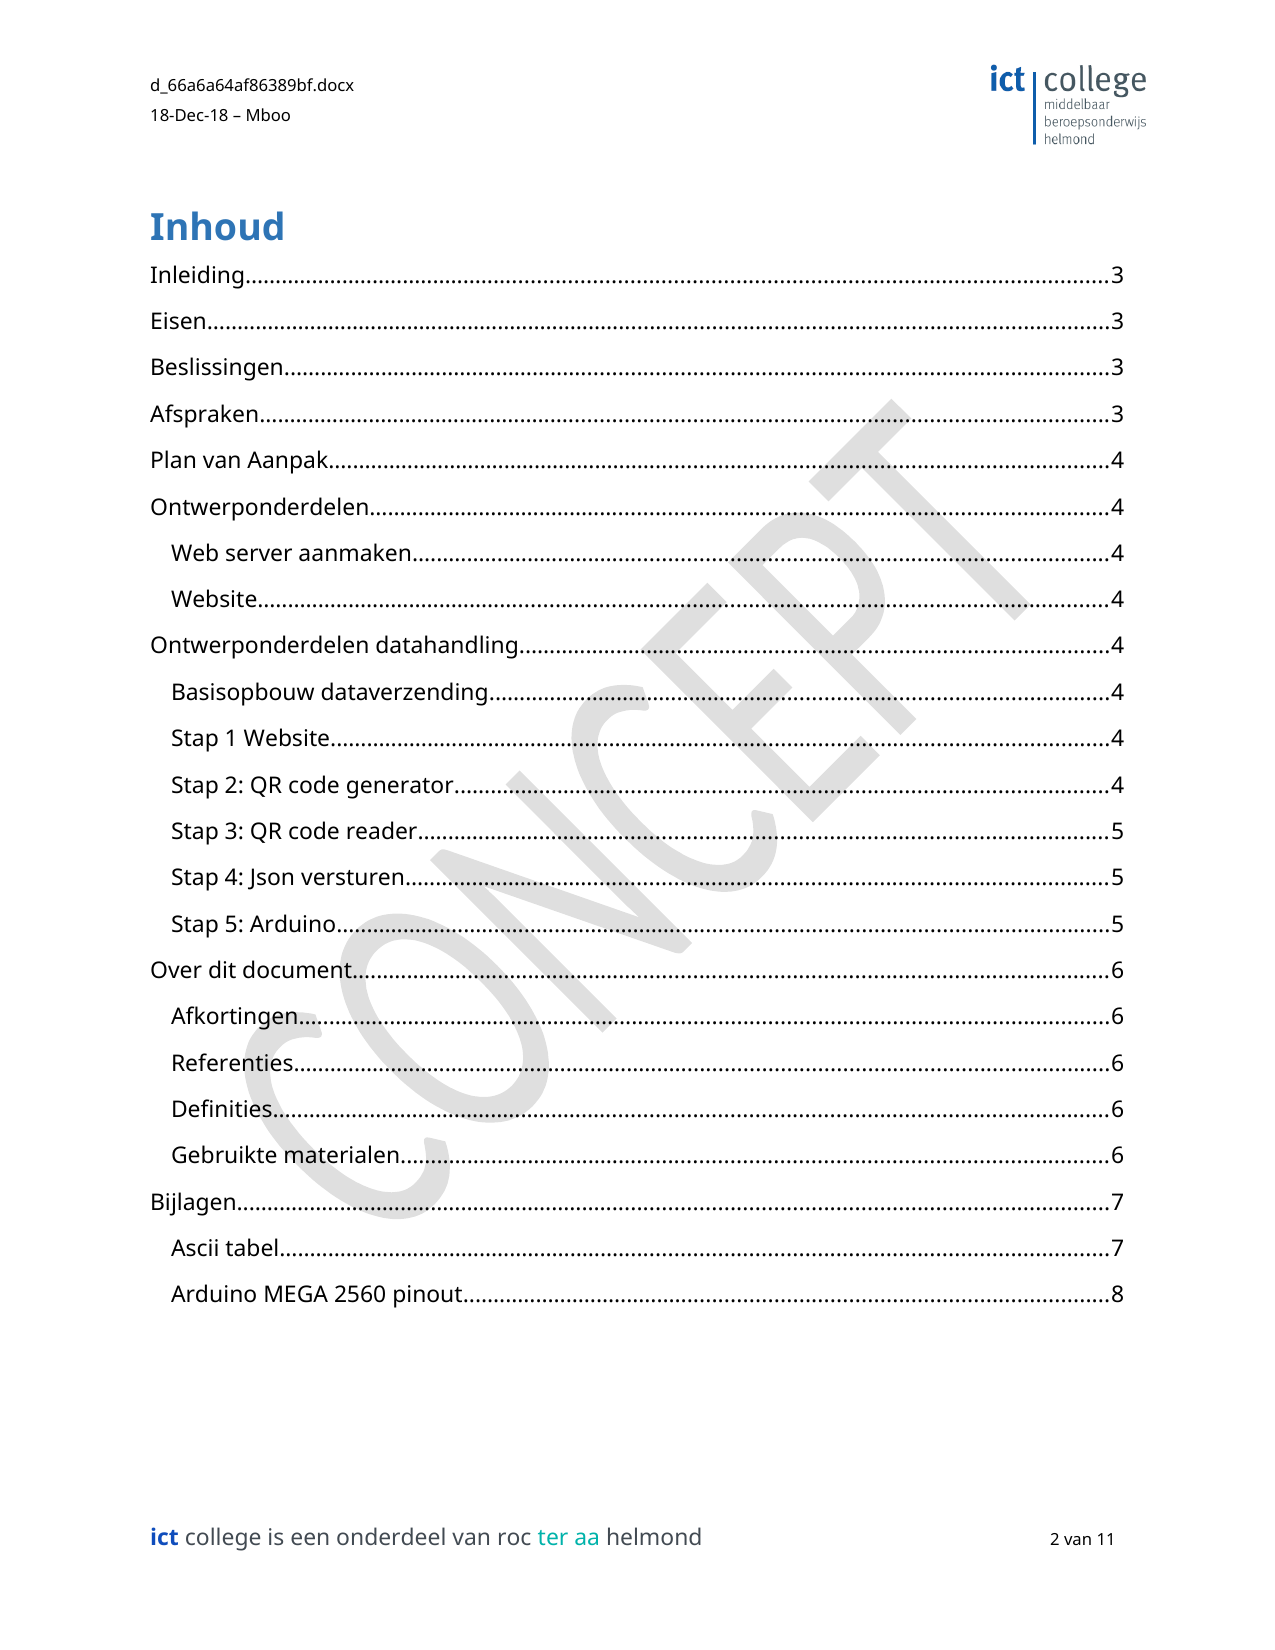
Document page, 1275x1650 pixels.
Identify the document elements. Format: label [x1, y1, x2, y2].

picture [988, 62, 1150, 149]
